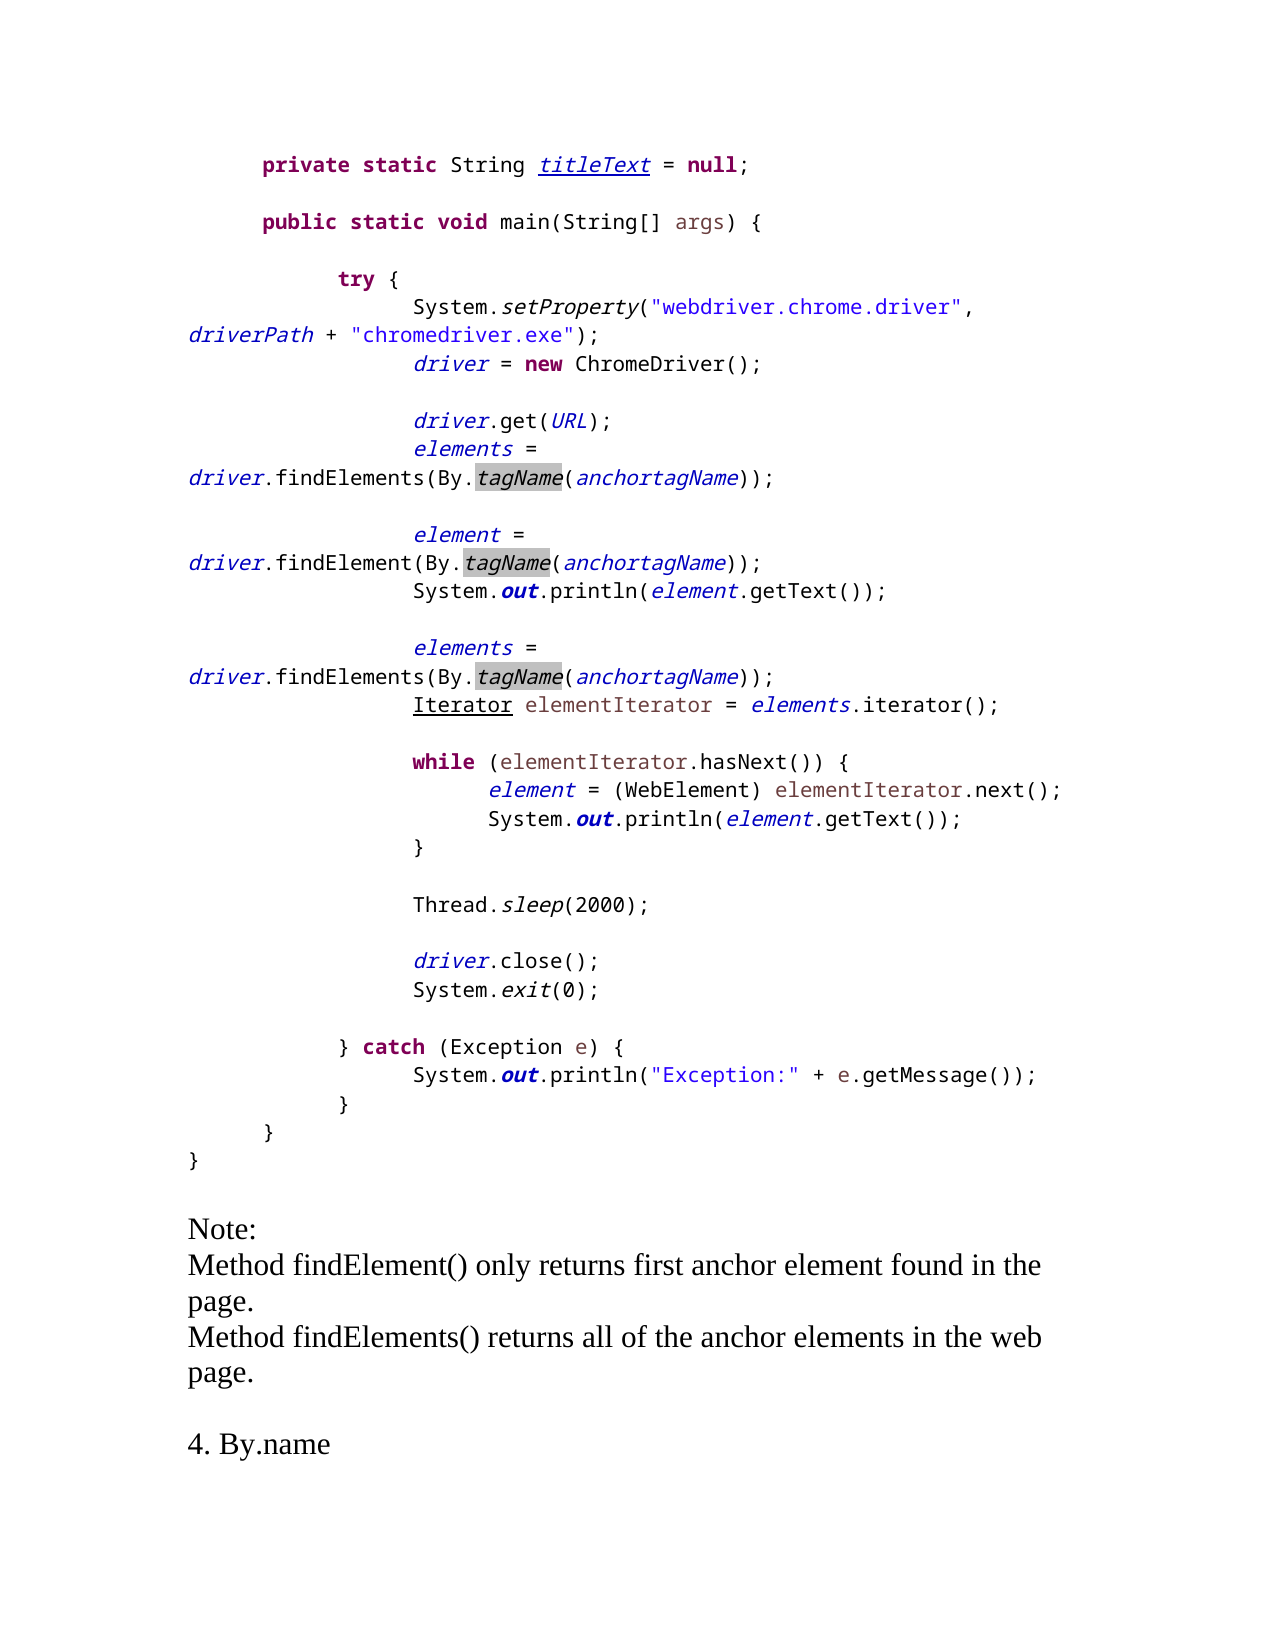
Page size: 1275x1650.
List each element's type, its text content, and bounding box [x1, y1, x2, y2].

text Method findElement() only returns first anchor element found in the page. [187, 1246, 1087, 1318]
text Method findElements() returns all of the anchor elements in the web page. [187, 1318, 1087, 1390]
text } [187, 1146, 1087, 1174]
text System.setProperty("webdriver.chrome.driver", driverPath + "chromedriver.exe"); [187, 292, 1087, 349]
text private static String titleText = null; [187, 150, 1087, 178]
text driver = new ChromeDriver(); [187, 349, 1087, 377]
text element = (WebElement) elementIterator.next(); [187, 776, 1087, 804]
text } [187, 1117, 1087, 1146]
text driver.close(); [187, 947, 1087, 975]
text Note: [187, 1210, 1087, 1246]
text } catch (Exception e) { [187, 1032, 1087, 1060]
text } [187, 832, 1087, 861]
text System.out.println(element.getText()); [187, 577, 1087, 605]
text Thread.sleep(2000); [187, 890, 1087, 918]
text try { [187, 264, 1087, 292]
text while (elementIterator.hasNext()) { [187, 747, 1087, 776]
text } [187, 1089, 1087, 1117]
text System.out.println("Exception:" + e.getMessage()); [187, 1060, 1087, 1089]
text System.out.println(element.getText()); [187, 804, 1087, 832]
text public static void main(String[] args) { [187, 207, 1087, 235]
text elements = driver.findElements(By.tagName(anchortagName)); [187, 633, 1087, 690]
text elements = driver.findElements(By.tagName(anchortagName)); [187, 434, 1087, 491]
text System.exit(0); [187, 975, 1087, 1003]
text driver.get(URL); [187, 406, 1087, 434]
text Iterator elementIterator = elements.iterator(); [187, 690, 1087, 719]
text 4. By.name [187, 1426, 1087, 1462]
text element = driver.findElement(By.tagName(anchortagName)); [187, 520, 1087, 577]
